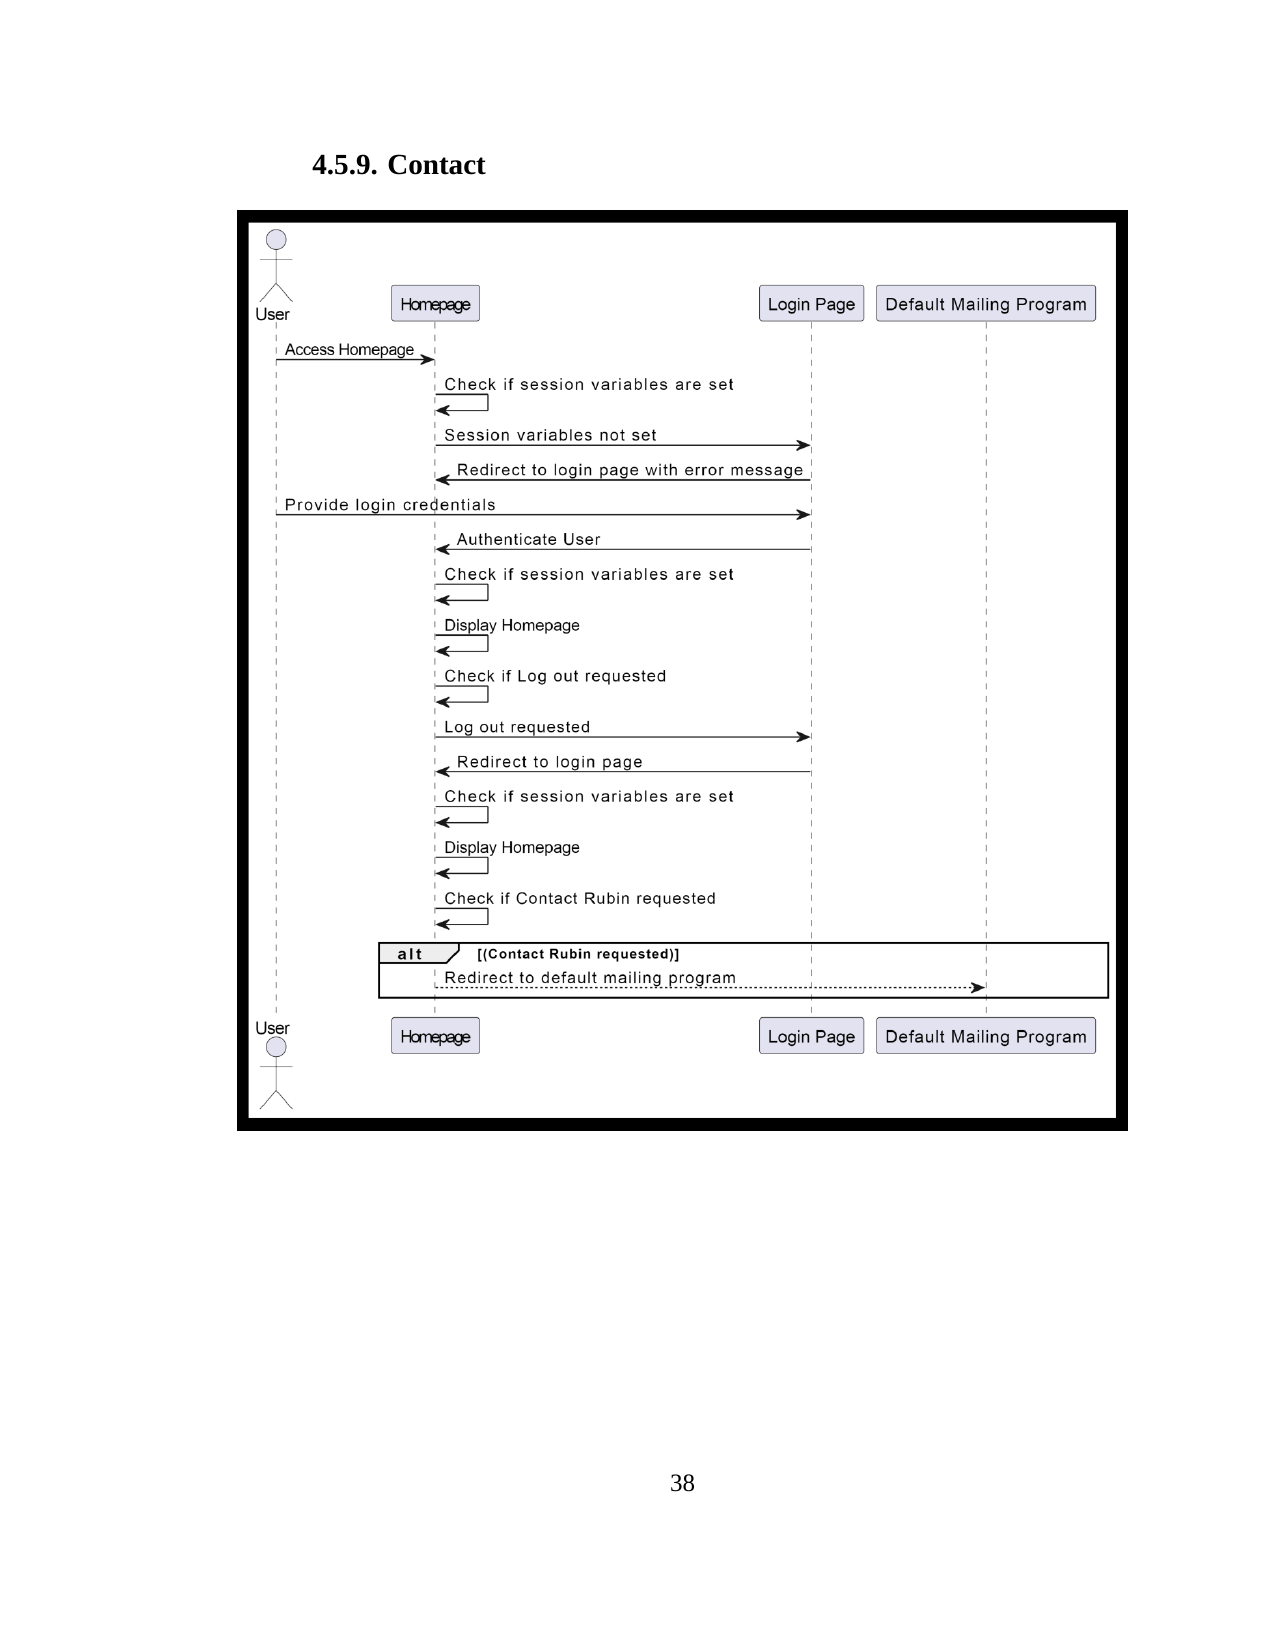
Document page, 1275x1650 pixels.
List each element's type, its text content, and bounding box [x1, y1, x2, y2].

picture [237, 210, 1128, 1131]
subtitle Contact [312, 147, 1128, 181]
